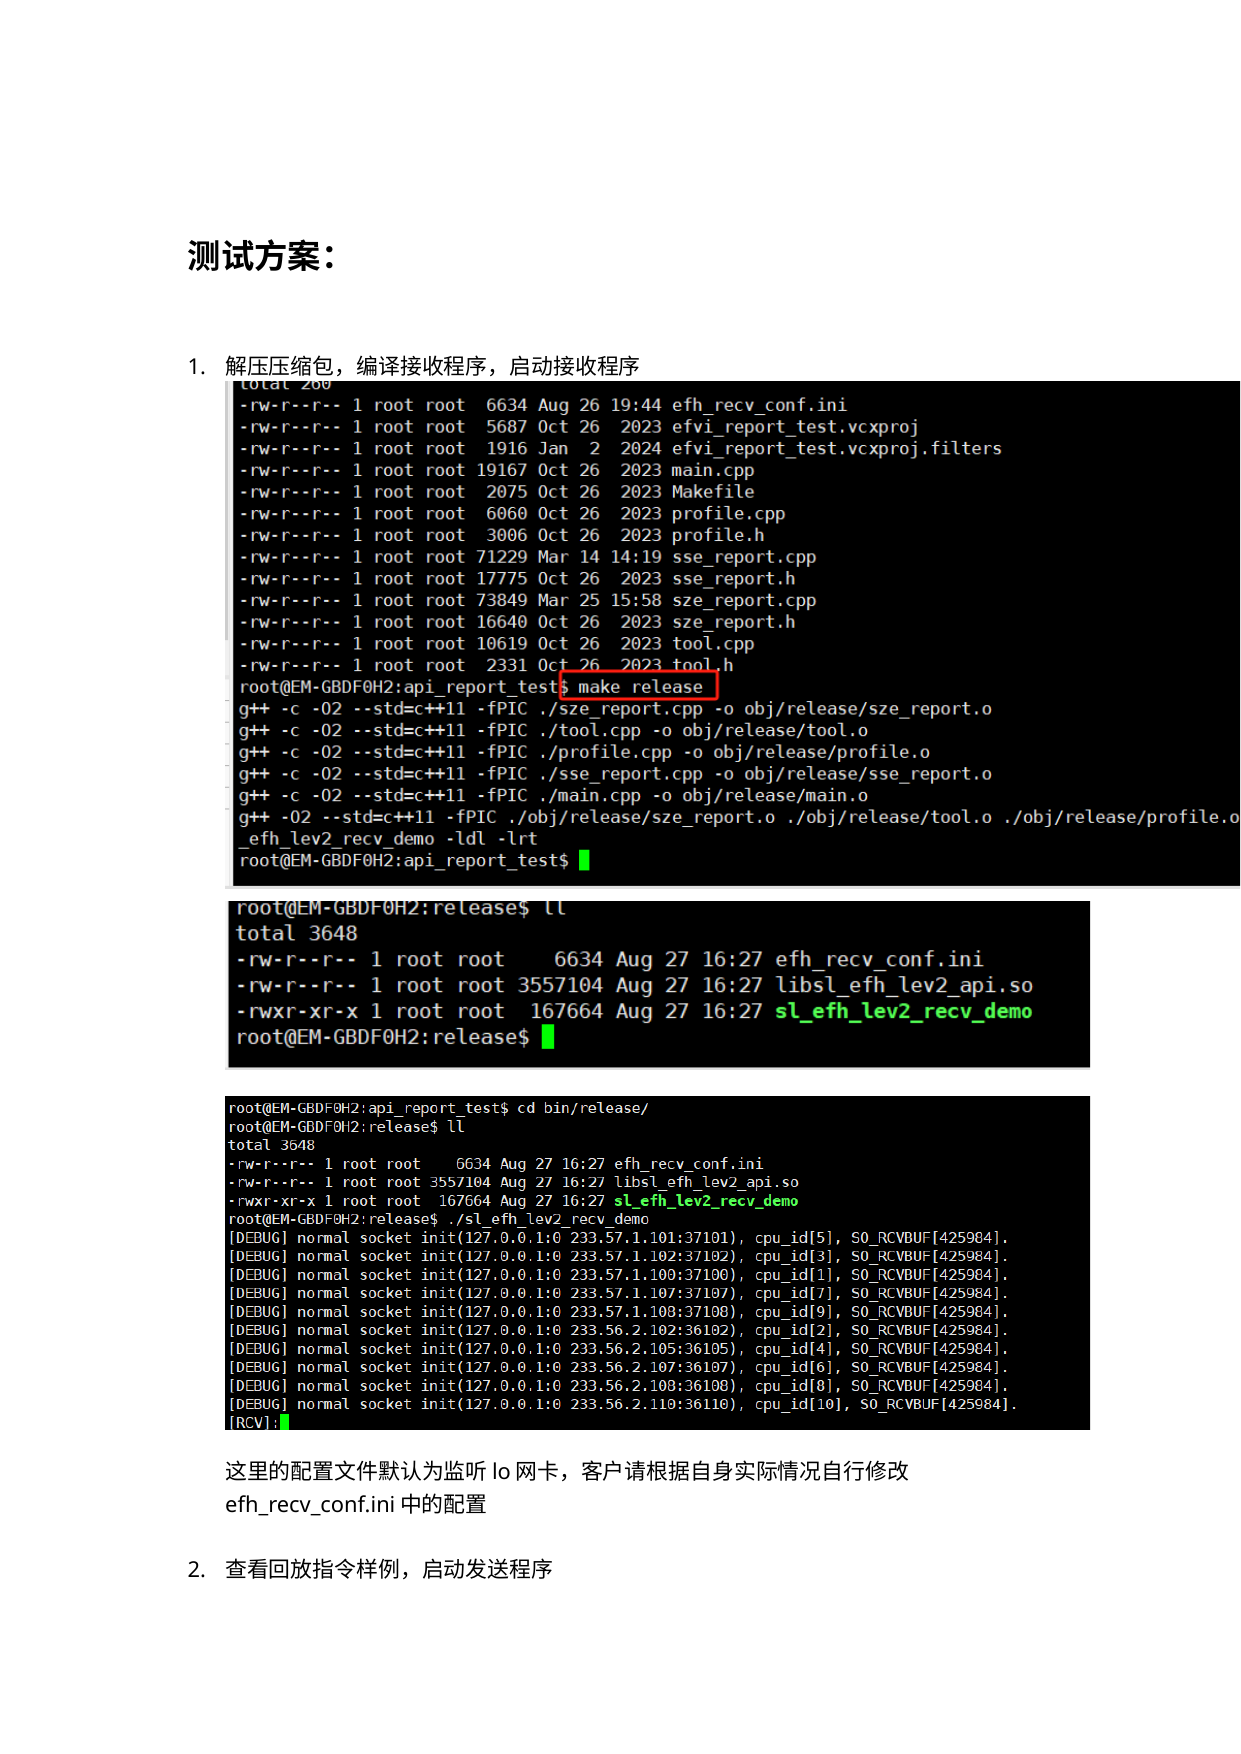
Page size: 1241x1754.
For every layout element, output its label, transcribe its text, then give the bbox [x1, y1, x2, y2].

picture [225, 1096, 1091, 1430]
subtitle 测试方案： [187, 222, 1053, 287]
picture [225, 381, 1241, 889]
list 查看回放指令样例，启动发送程序 [187, 1551, 1053, 1584]
picture [225, 901, 1091, 1070]
list 这里的配置文件默认为监听lo网卡，客户请根据自身实际情况自行修改efh_recv_conf.ini中的配置 [225, 1454, 1053, 1519]
